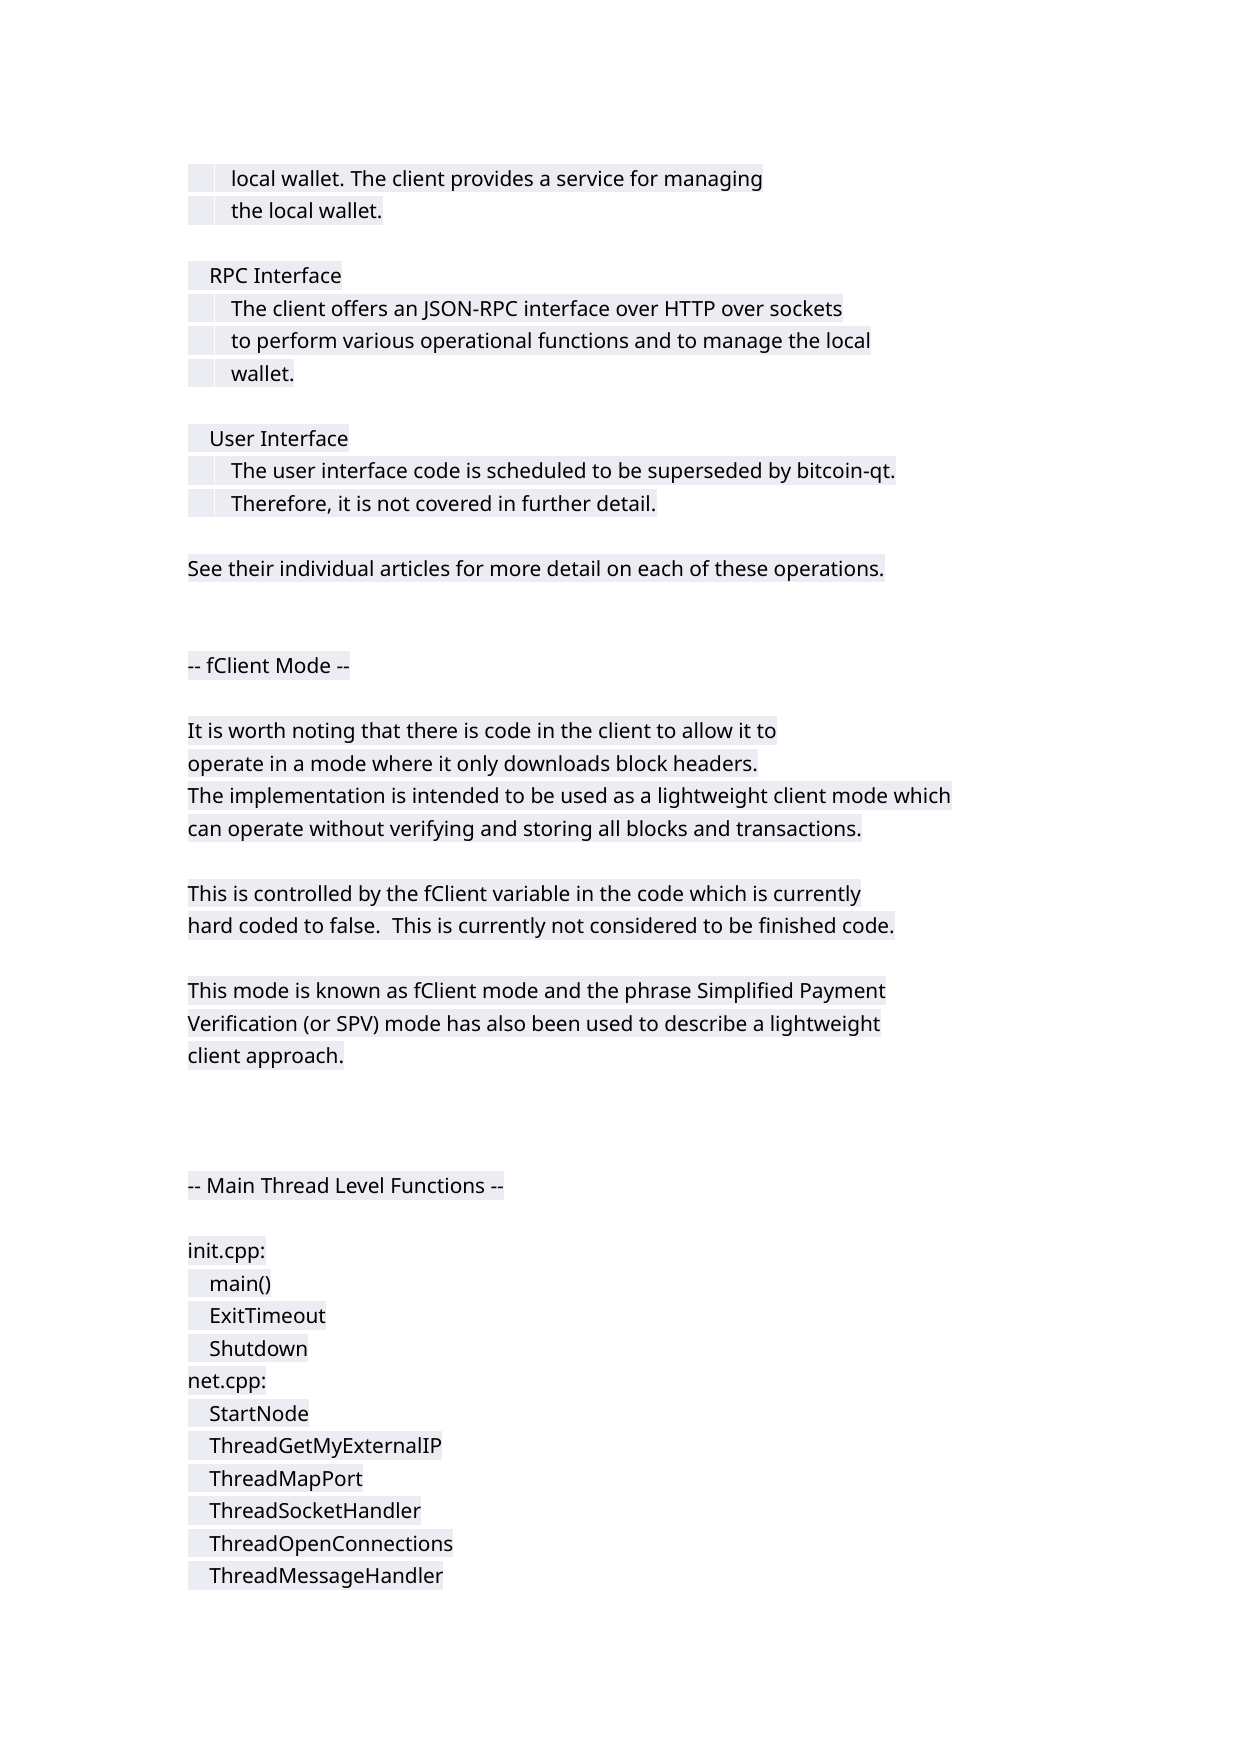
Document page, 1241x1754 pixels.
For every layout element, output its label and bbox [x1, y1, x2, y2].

text [187, 162, 1053, 1592]
